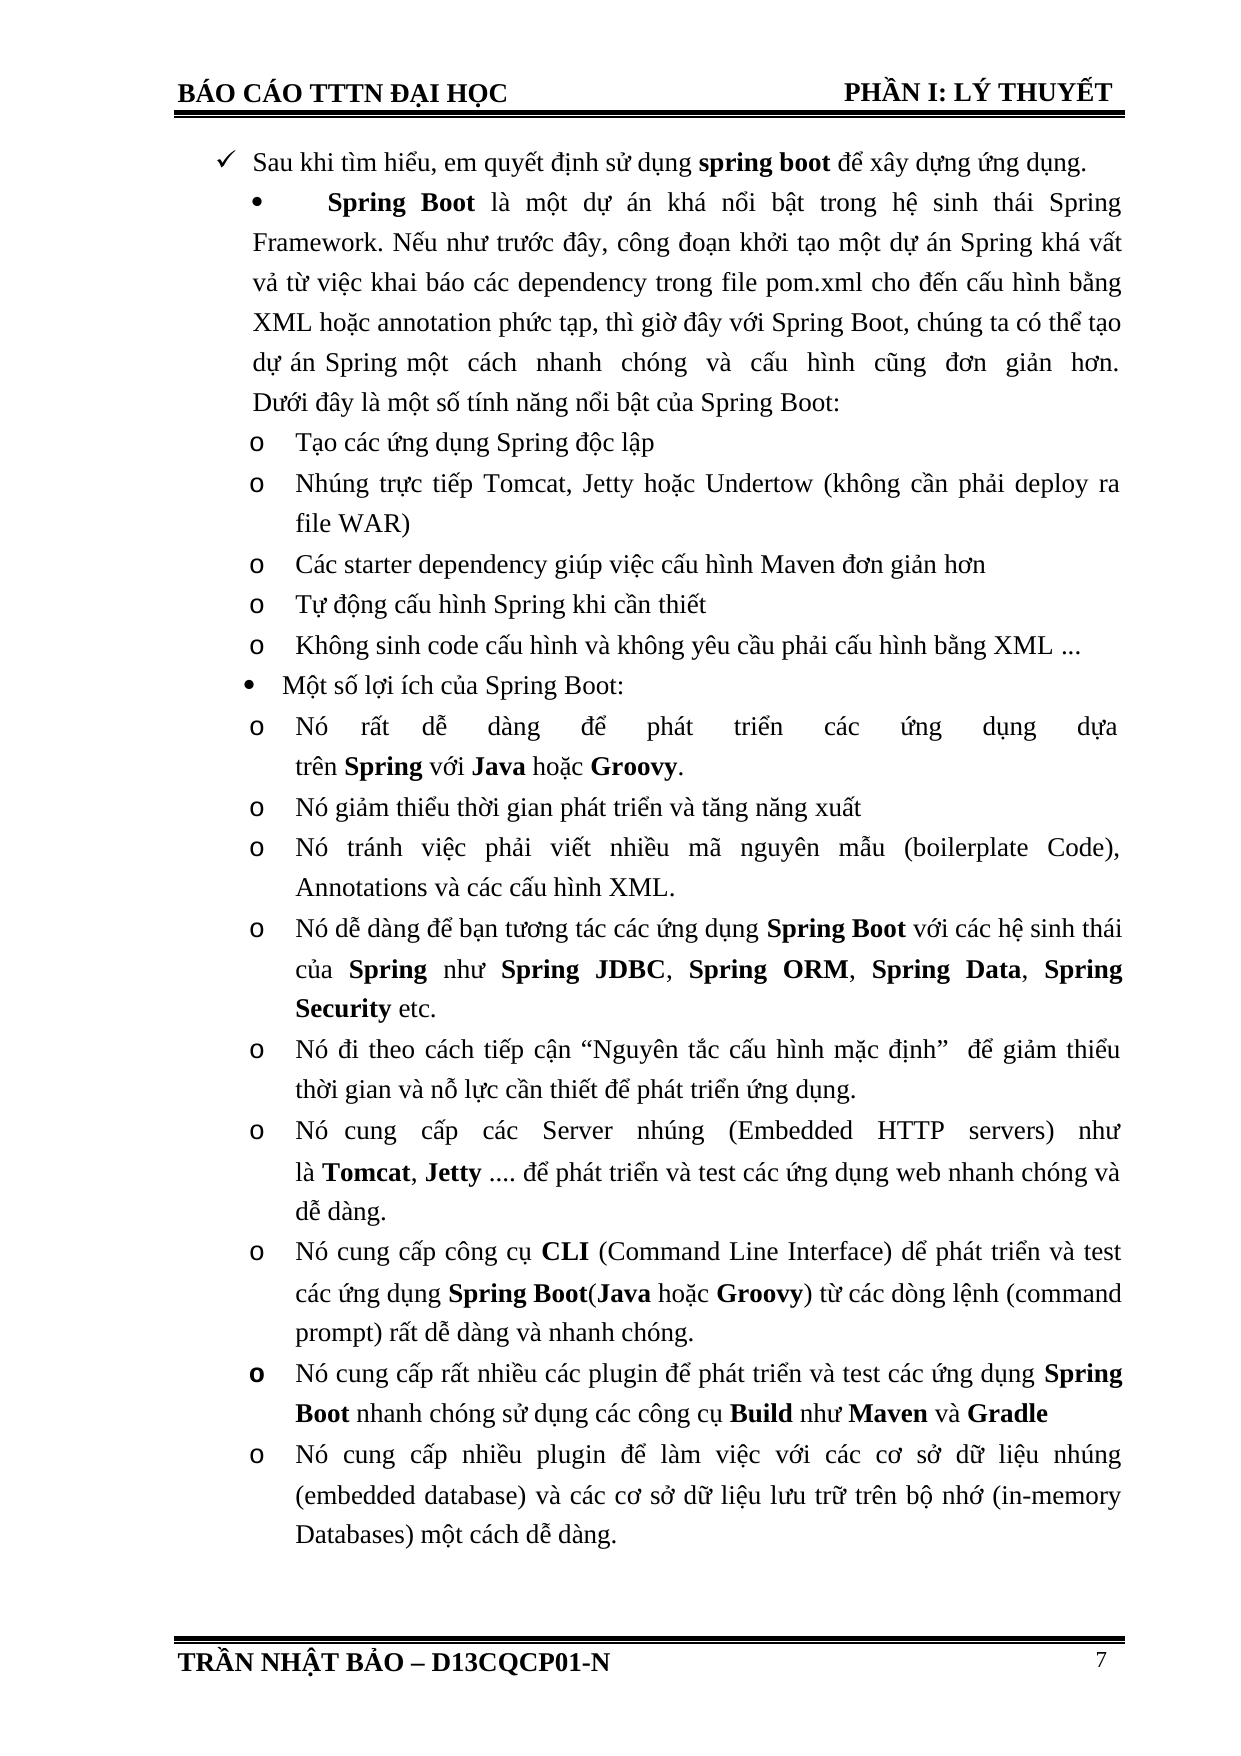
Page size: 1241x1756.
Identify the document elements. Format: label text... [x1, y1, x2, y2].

list Nó cung cấp nhiều plugin để làm việc với các cơ sở dữ liệu nhúng (embedded database) và các cơ sở dữ liệu lưu trữ trên bộ nhớ (in-memory Databases) một cách dễ dàng. [248, 1438, 1123, 1549]
list Nó cung cấp công cụ CLI (Command Line Interface) dể phát triển và test các ứng dụng Spring Boot(Java hoặc Groovy) từ các dòng lệnh (command prompt) rất dễ dàng và nhanh chóng. [248, 1236, 1122, 1347]
list Nhúng trực tiếp Tomcat, Jetty hoặc Undertow (không cần phải deploy ra file WAR) [248, 467, 1122, 538]
list Không sinh code cấu hình và không yêu cầu phải cấu hình bằng XML ... [248, 629, 1240, 662]
list Tự động cấu hình Spring khi cần thiết [248, 588, 1240, 622]
list Tạo các ứng dụng Spring độc lập [248, 426, 1240, 460]
list Nó giảm thiểu thời gian phát triển và tăng năng xuất [248, 791, 1240, 824]
list Nó rất dễ dàng để phát triển các ứng dụng dựa trên Spring với Java hoặc Groovy. [248, 710, 1122, 781]
list Các starter dependency giúp việc cấu hình Maven đơn giản hơn [248, 548, 1240, 581]
list Nó cung cấp các Server nhúng (Embedded HTTP servers) như là Tomcat, Jetty .... để phát triển và test các ứng dụng web nhanh chóng và dễ dàng. [248, 1114, 1122, 1226]
list Spring Boot là một dự án khá nổi bật trong hệ sinh thái Spring Framework. Nếu như trước đây, công đoạn khởi tạo một dự án Spring khá vất vả từ việc khai báo các dependency trong file pom.xml cho đến cấu hình bằng XML hoặc annotation phức tạp, thì giờ đây với Spring Boot, chúng ta có thể tạo dự án Spring một cách nhanh chóng và cấu hình cũng đơn giản hơn. Dưới đây là một số tính năng nổi bật của Spring Boot: [252, 187, 1123, 417]
list Nó cung cấp rất nhiều các plugin để phát triển và test các ứng dụng Spring Boot nhanh chóng sử dụng các công cụ Build như Maven và Gradle [248, 1357, 1122, 1428]
list Nó đi theo cách tiếp cận “Nguyên tắc cấu hình mặc định” để giảm thiểu thời gian và nỗ lực cần thiết để phát triển ứng dụng. [248, 1033, 1122, 1104]
list Nó dễ dàng để bạn tương tác các ứng dụng Spring Boot với các hệ sinh thái của Spring như Spring JDBC, Spring ORM, Spring Data, Spring Security etc. [248, 912, 1123, 1024]
list Một số lợi ích của Spring Boot: [244, 669, 1240, 701]
list Sau khi tìm hiểu, em quyết định sử dụng spring boot để xây dựng ứng dụng. [215, 146, 1240, 177]
list Nó tránh việc phải viết nhiều mã nguyên mẫu (boilerplate Code), Annotations và các cấu hình XML. [248, 831, 1122, 902]
